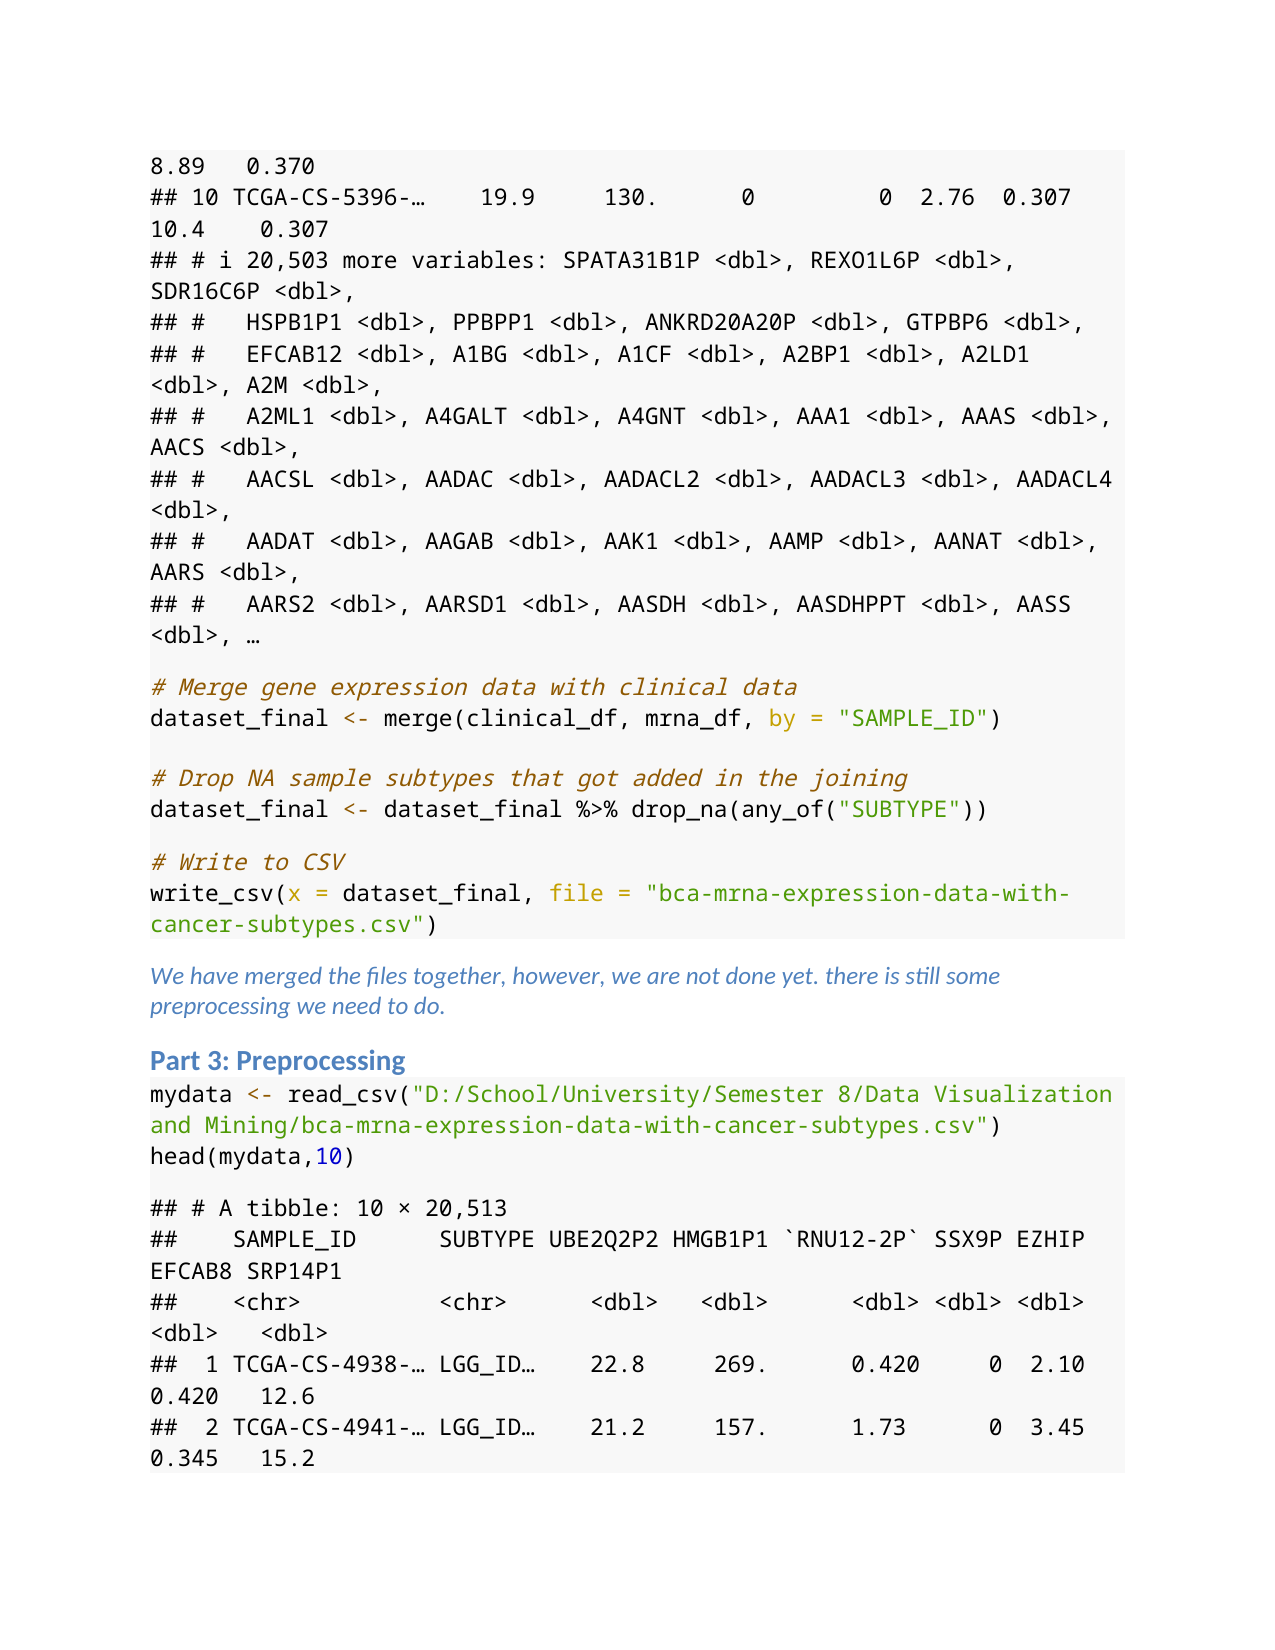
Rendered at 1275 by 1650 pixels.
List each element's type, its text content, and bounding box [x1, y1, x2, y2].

text # Write to CSV write_csv(x = dataset_final, file = "bca-mrna-expression-data-with-cancer-subtypes.csv") [342, 845, 1125, 939]
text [150, 1192, 1125, 1473]
subtitle Part 3: Preprocessing [150, 1042, 1125, 1077]
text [150, 150, 1125, 650]
text # Merge gene expression data with clinical data dataset_final <- merge(clinical_df, mrna_df, by = "SAMPLE_ID") # Drop NA sample subtypes that got added in the joining dataset_final <- dataset_final %>% drop_na(any_of("SUBTYPE")) [150, 671, 1125, 824]
subtitle We have merged the files together, however, we are not done yet. there is still some preprocessing we need to do. [150, 960, 1125, 1021]
text mydata <- read_csv("D:/School/University/Semester 8/Data Visualization and Mining/bca-mrna-expression-data-with-cancer-subtypes.csv") head(mydata,10) [150, 1077, 1125, 1171]
